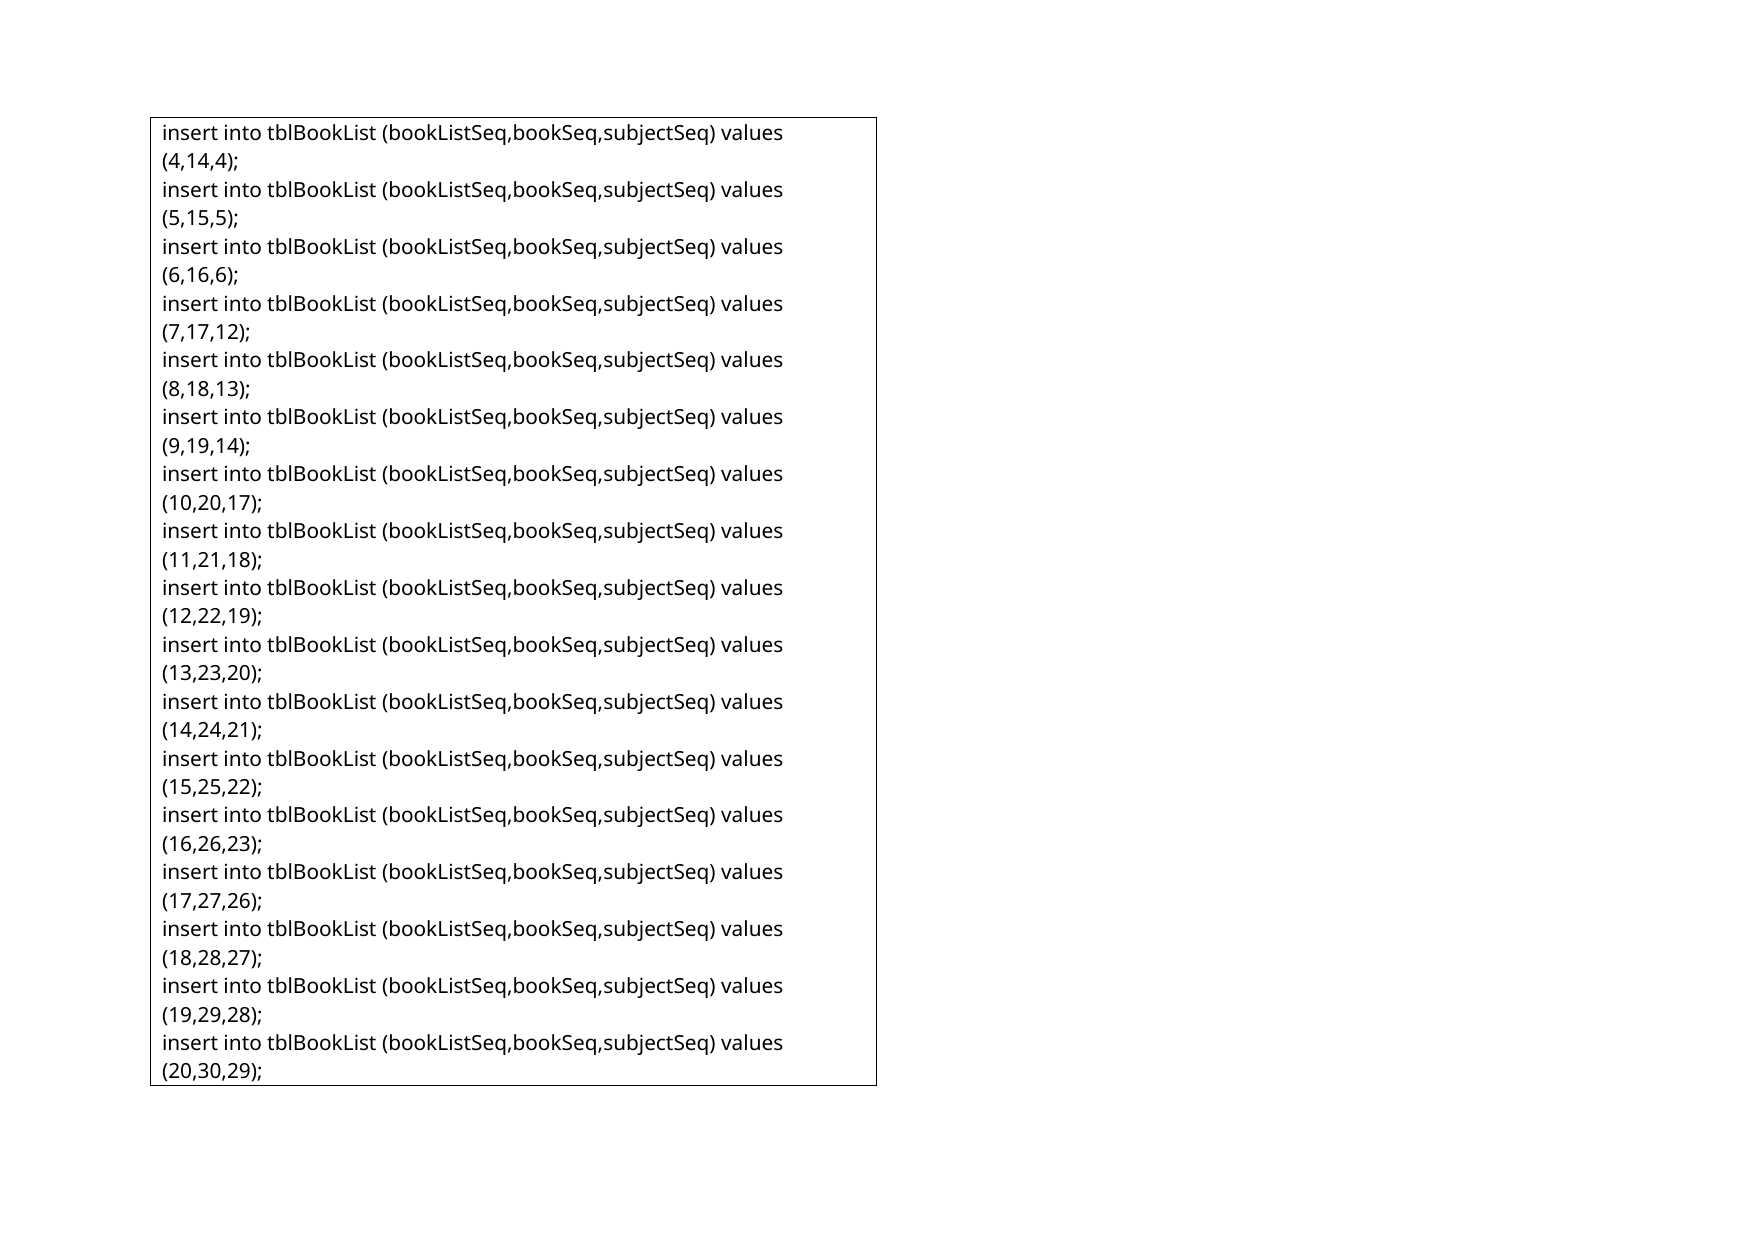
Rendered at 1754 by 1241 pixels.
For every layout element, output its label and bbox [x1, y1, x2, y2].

table_cell [151, 118, 876, 1085]
